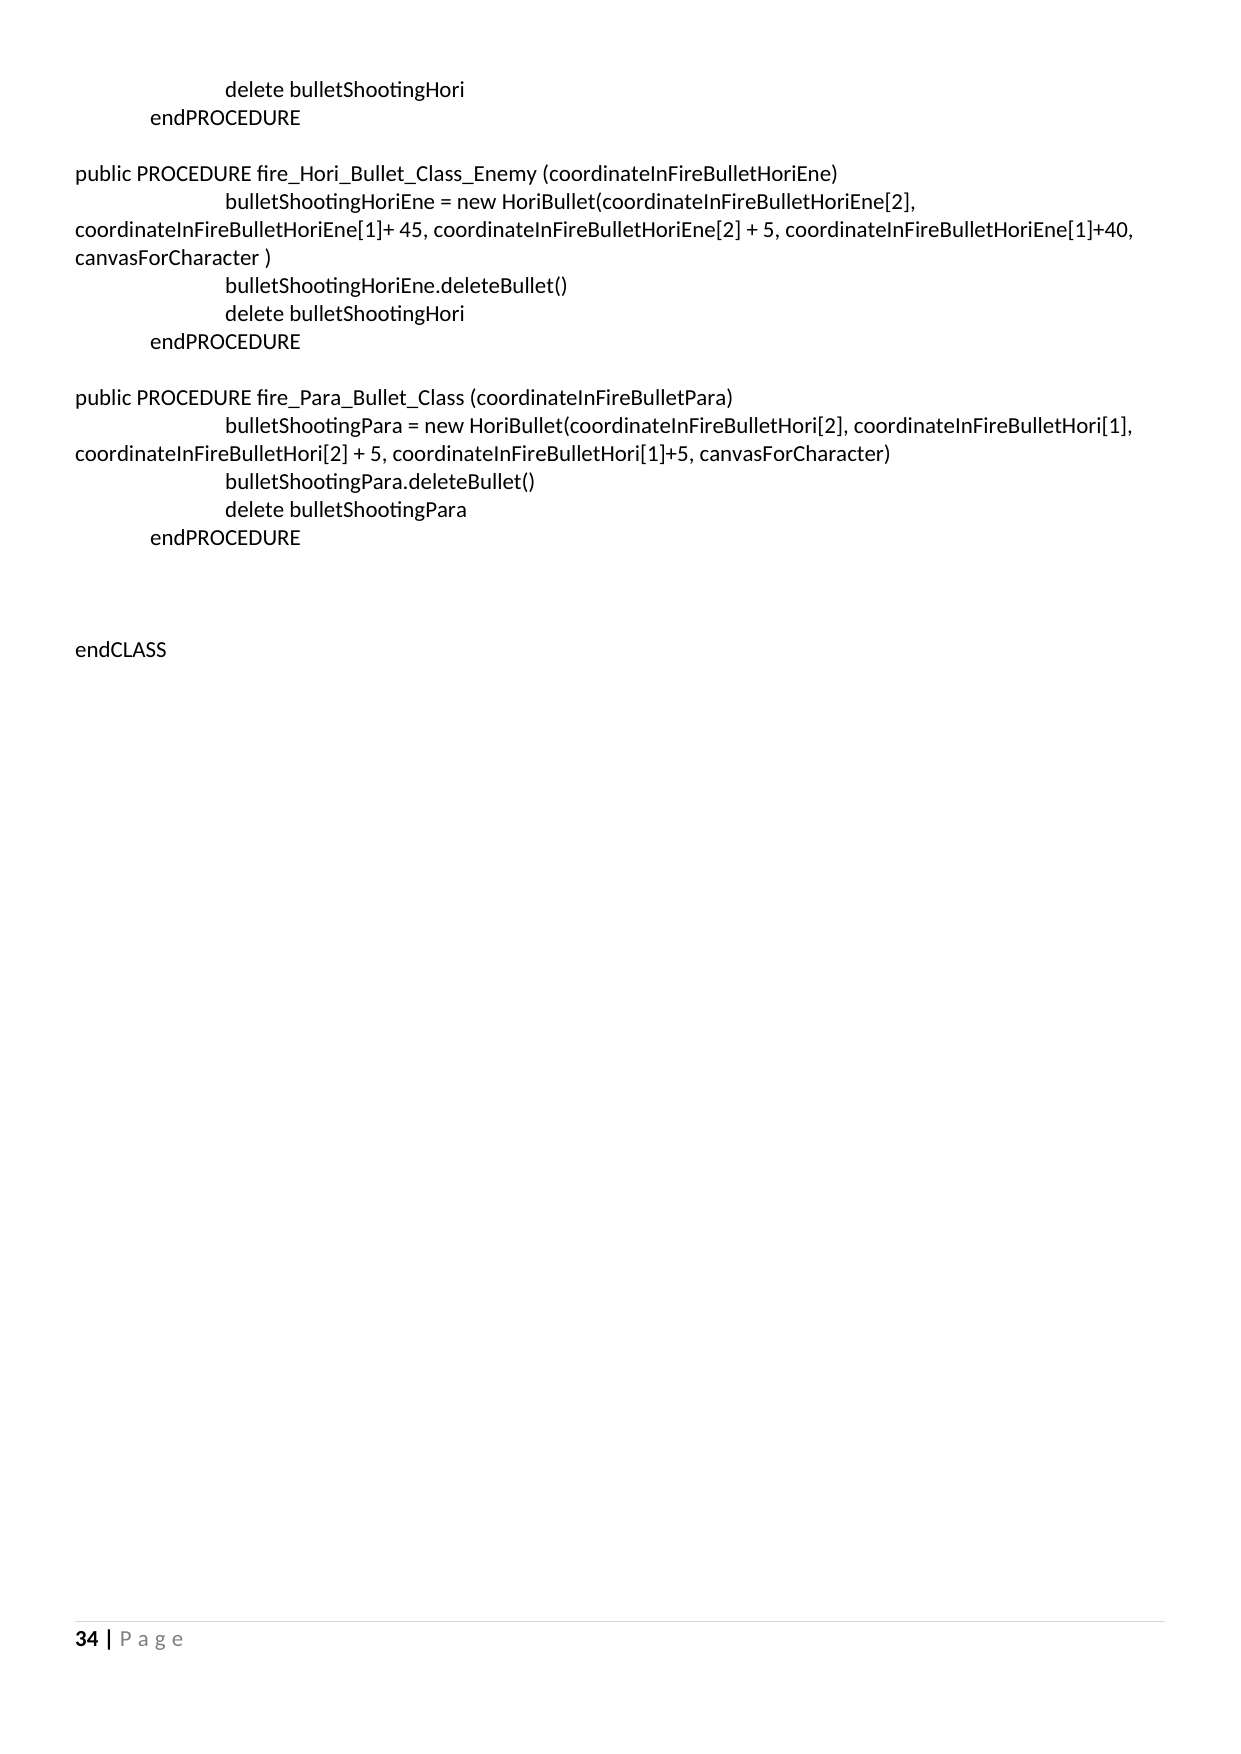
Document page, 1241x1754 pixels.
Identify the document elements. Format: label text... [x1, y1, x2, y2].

text endPROCEDURE [75, 103, 1165, 131]
text bulletShootingPara = new HoriBullet(coordinateInFireBulletHori[2], coordinateInFireBulletHori[1], coordinateInFireBulletHori[2] + 5, coordinateInFireBulletHori[1]+5, canvasForCharacter) [75, 411, 1165, 467]
text endPROCEDURE [75, 523, 1165, 551]
text endPROCEDURE [75, 327, 1165, 355]
text bulletShootingPara.deleteBullet() [75, 467, 1165, 495]
text delete bulletShootingHori [75, 75, 1165, 103]
text public PROCEDURE fire_Para_Bullet_Class (coordinateInFireBulletPara) [75, 383, 1165, 411]
text delete bulletShootingPara [75, 495, 1165, 523]
text delete bulletShootingHori [75, 299, 1165, 327]
text bulletShootingHoriEne.deleteBullet() [75, 271, 1165, 299]
text public PROCEDURE fire_Hori_Bullet_Class_Enemy (coordinateInFireBulletHoriEne) [75, 159, 1165, 187]
text bulletShootingHoriEne = new HoriBullet(coordinateInFireBulletHoriEne[2], coordinateInFireBulletHoriEne[1]+ 45, coordinateInFireBulletHoriEne[2] + 5, coordinateInFireBulletHoriEne[1]+40, canvasForCharacter ) [75, 187, 1165, 271]
text endCLASS [75, 635, 1165, 663]
